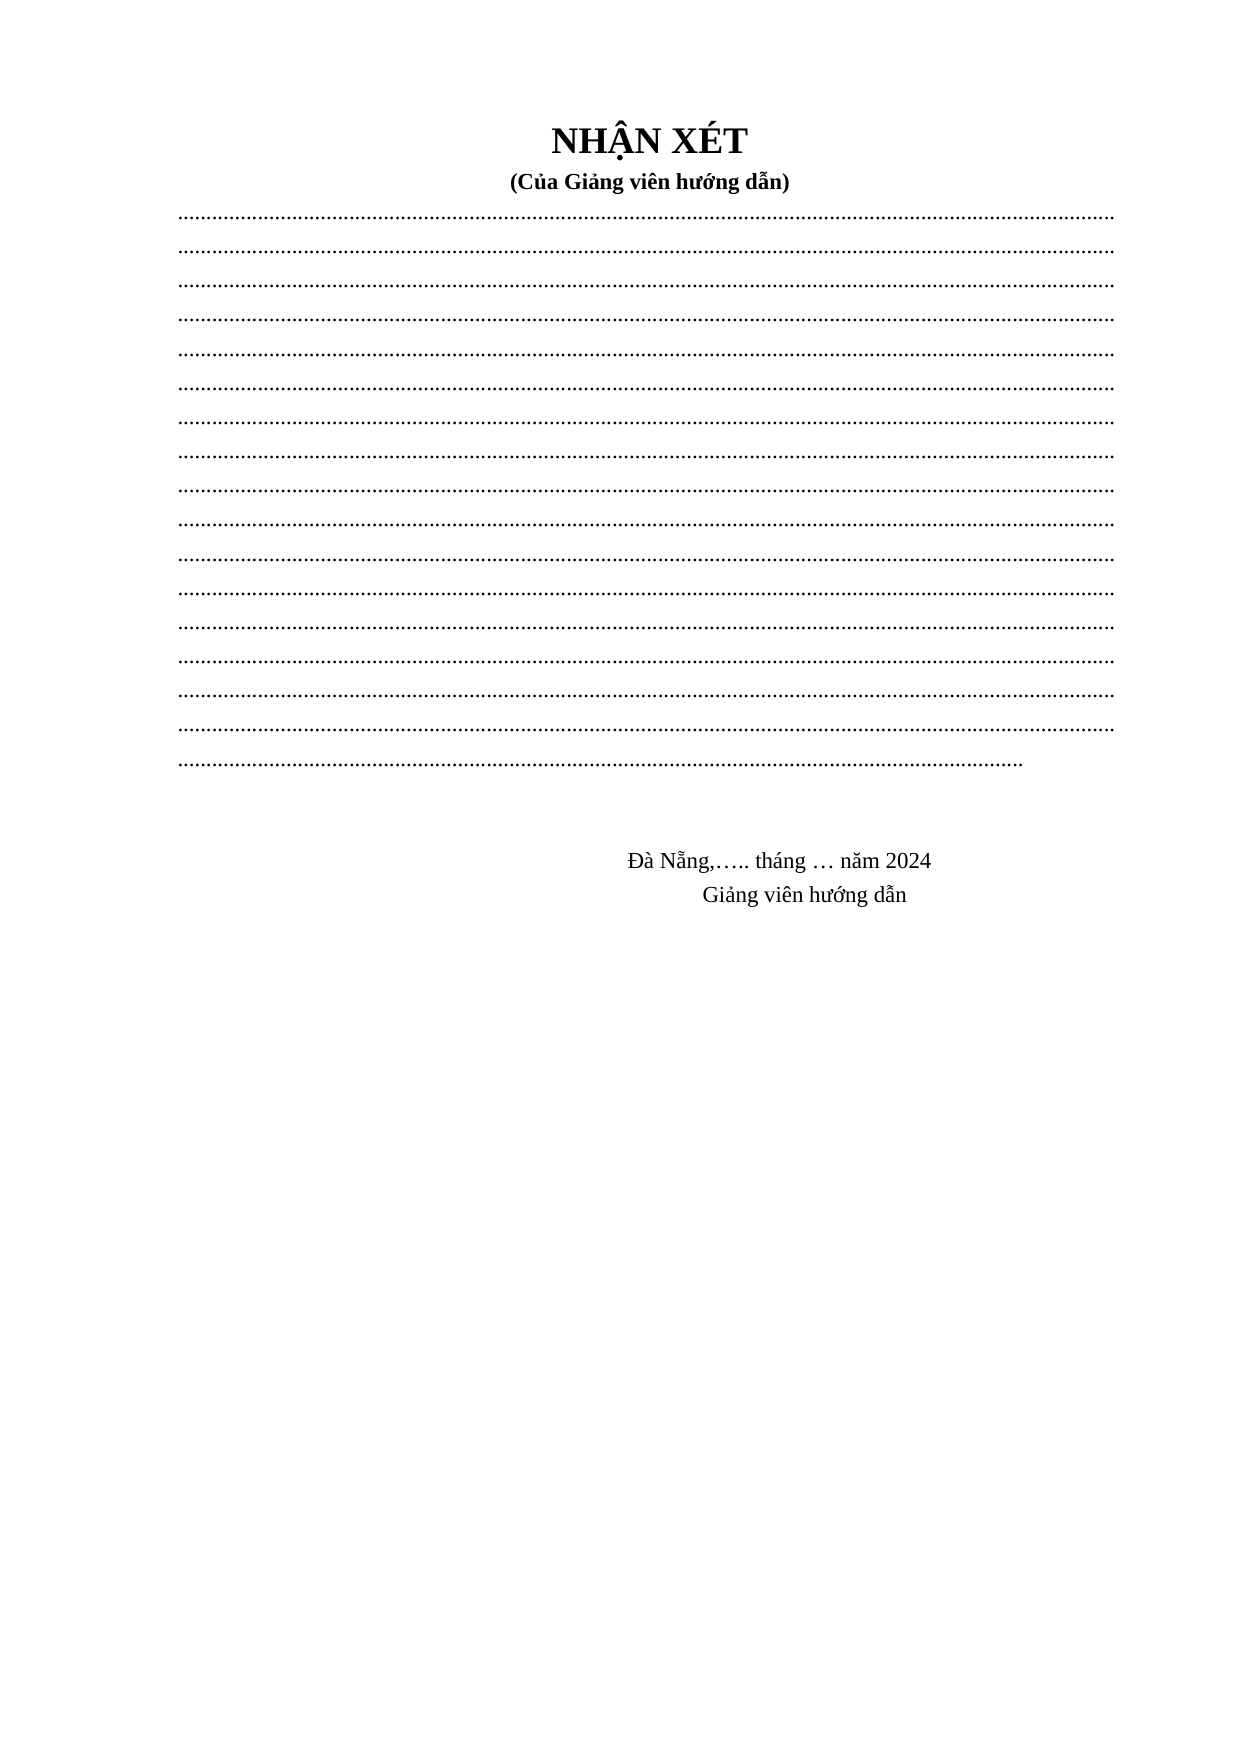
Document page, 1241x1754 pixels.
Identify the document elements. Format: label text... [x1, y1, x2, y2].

text .................................................................................................................................................................................................................................................................................................................................................................................................................................................................................................................................................................................................................................................................................................................................................................................................................................................................................................................................................................................................................................................................................................................................................................................................................................................................................................................................................................................................................................................................................................................................................................................................................................................................................................................................................................................................................................................................................................................................................................................................................................................................................................................................................................................................................................................................................................................................................................................................................................................................................................................................................................................................................................................................................................................................................................................................................................................................................... [177, 198, 1122, 771]
text Giảng viên hướng dẫn [177, 881, 1122, 908]
text (Của Giảng viên hướng dẫn) [177, 168, 1122, 194]
text NHẬN XÉT [177, 118, 1122, 161]
text Đà Nẵng,….. tháng … năm 2024 [177, 847, 1122, 873]
